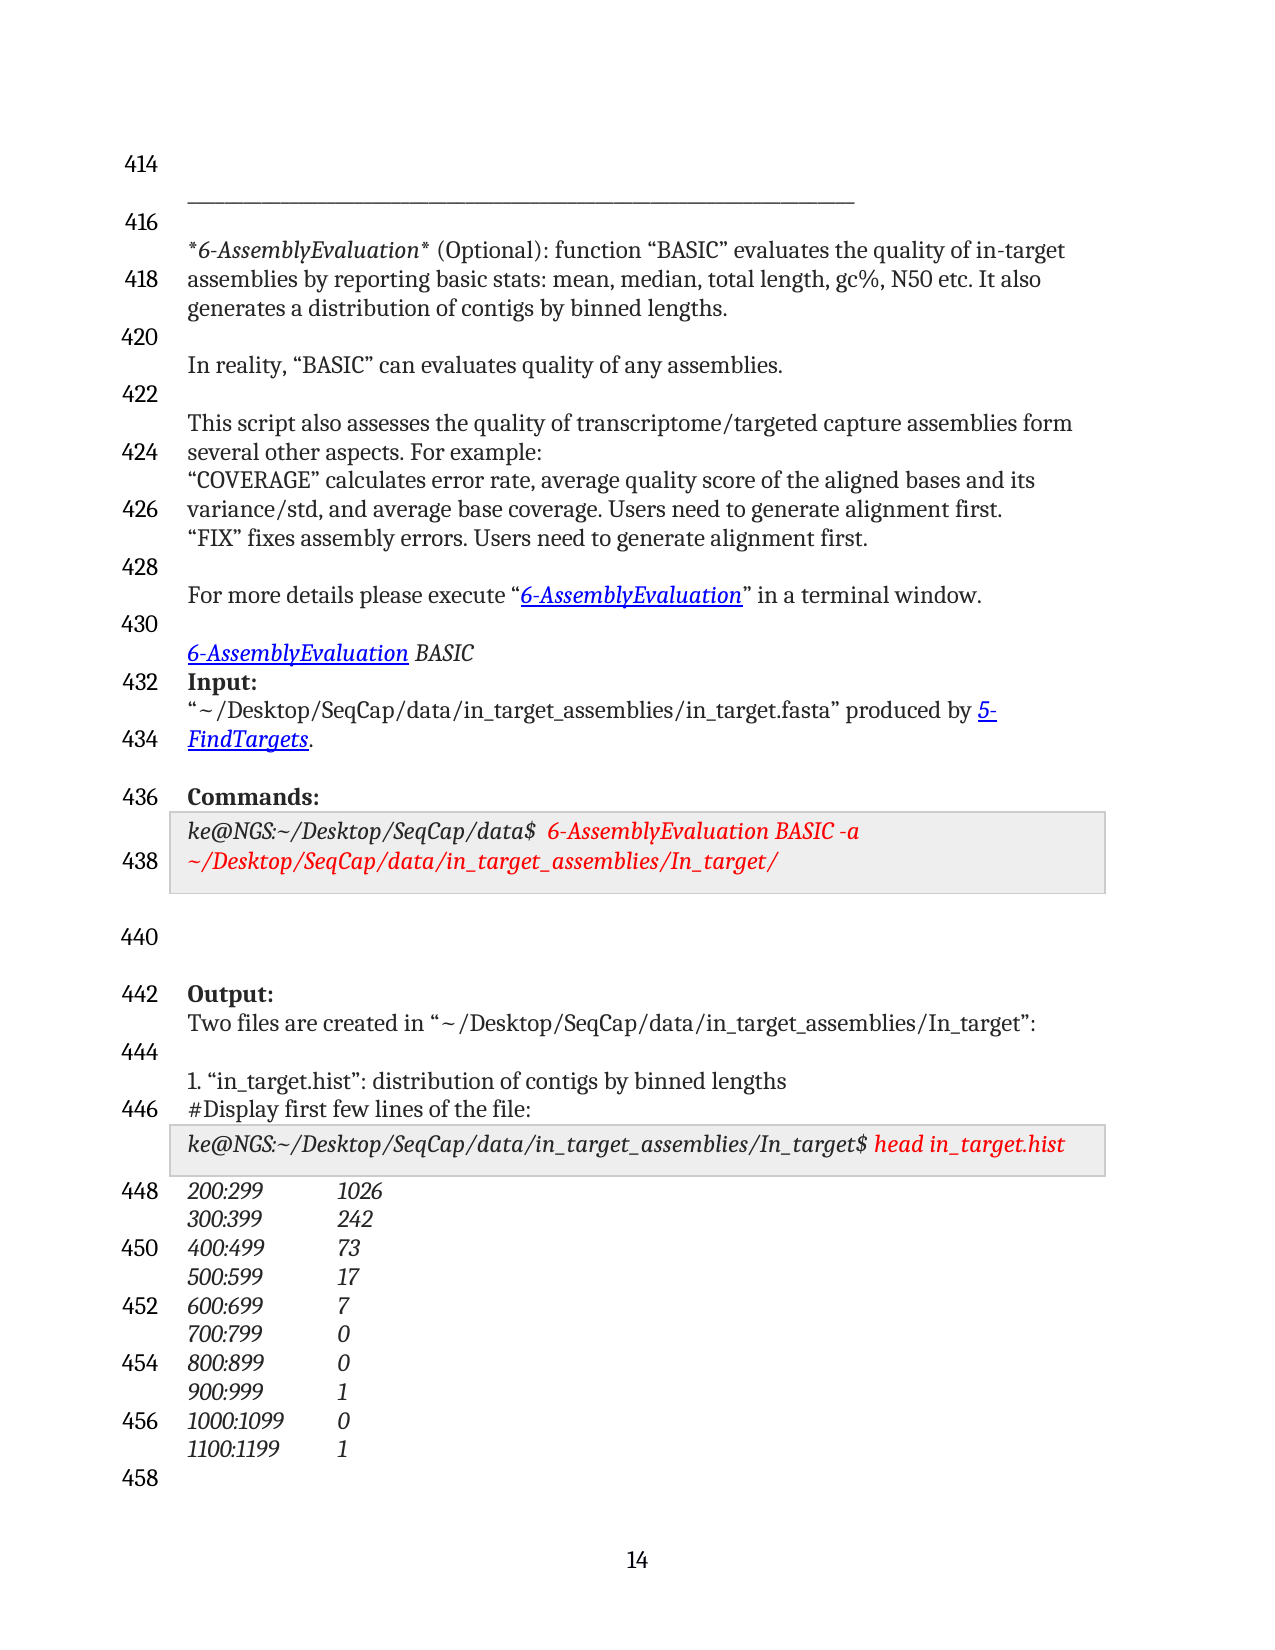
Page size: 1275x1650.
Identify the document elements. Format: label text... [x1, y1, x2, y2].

text Output: [187, 980, 1087, 1009]
text 500:599 17 [187, 1263, 1087, 1292]
text 700:799 0 [187, 1320, 1087, 1349]
text Commands: [187, 782, 1087, 811]
text 800:899 0 [187, 1349, 1087, 1378]
text 400:499 73 [187, 1234, 1087, 1263]
text 900:999 1 [187, 1378, 1087, 1407]
text 600:699 7 [187, 1292, 1087, 1320]
text Input: [187, 667, 1087, 696]
text *6-AssemblyEvaluation* (Optional): function “BASIC” evaluates the quality of in-target assemblies by reporting basic stats: mean, median, total length, gc%, N50 etc. It also generates a distribution of contigs by binned lengths. [187, 236, 1087, 322]
text 300:399 242 [187, 1205, 1087, 1234]
text #Display first few lines of the file: [187, 1095, 1087, 1124]
text 1. “in_target.hist”: distribution of contigs by binned lengths [187, 1067, 1087, 1095]
text Two files are created in “~/Desktop/SeqCap/data/in_target_assemblies/In_target”: [187, 1009, 1087, 1038]
text “FIX” fixes assembly errors. Users need to generate alignment first. [187, 524, 1087, 552]
text ke@NGS:~/Desktop/SeqCap/data$ 6-AssemblyEvaluation BASIC -a ~/Desktop/SeqCap/data/in_target_assemblies/In_target/ [171, 813, 1104, 893]
text “~/Desktop/SeqCap/data/in_target_assemblies/in_target.fasta” produced by 5-FindTargets. [187, 696, 1087, 754]
text This script also assesses the quality of transcriptome/targeted capture assemblies form several other aspects. For example: [187, 409, 1087, 466]
text “COVERAGE” calculates error rate, average quality score of the aligned bases and its variance/std, and average base coverage. Users need to generate alignment first. [187, 466, 1087, 524]
text In reality, “BASIC” can evaluates quality of any assemblies. [187, 351, 1087, 380]
text For more details please execute “6-AssemblyEvaluation” in a terminal window. [187, 581, 1087, 610]
text 200:299 1026 [187, 1177, 1087, 1205]
text 1100:1199 1 [187, 1435, 1087, 1464]
text ________________________________________________________________________ [187, 179, 1087, 207]
text 6-AssemblyEvaluation BASIC [187, 639, 1087, 667]
text ke@NGS:~/Desktop/SeqCap/data/in_target_assemblies/In_target$ head in_target.hist [171, 1126, 1104, 1175]
text 1000:1099 0 [187, 1407, 1087, 1435]
